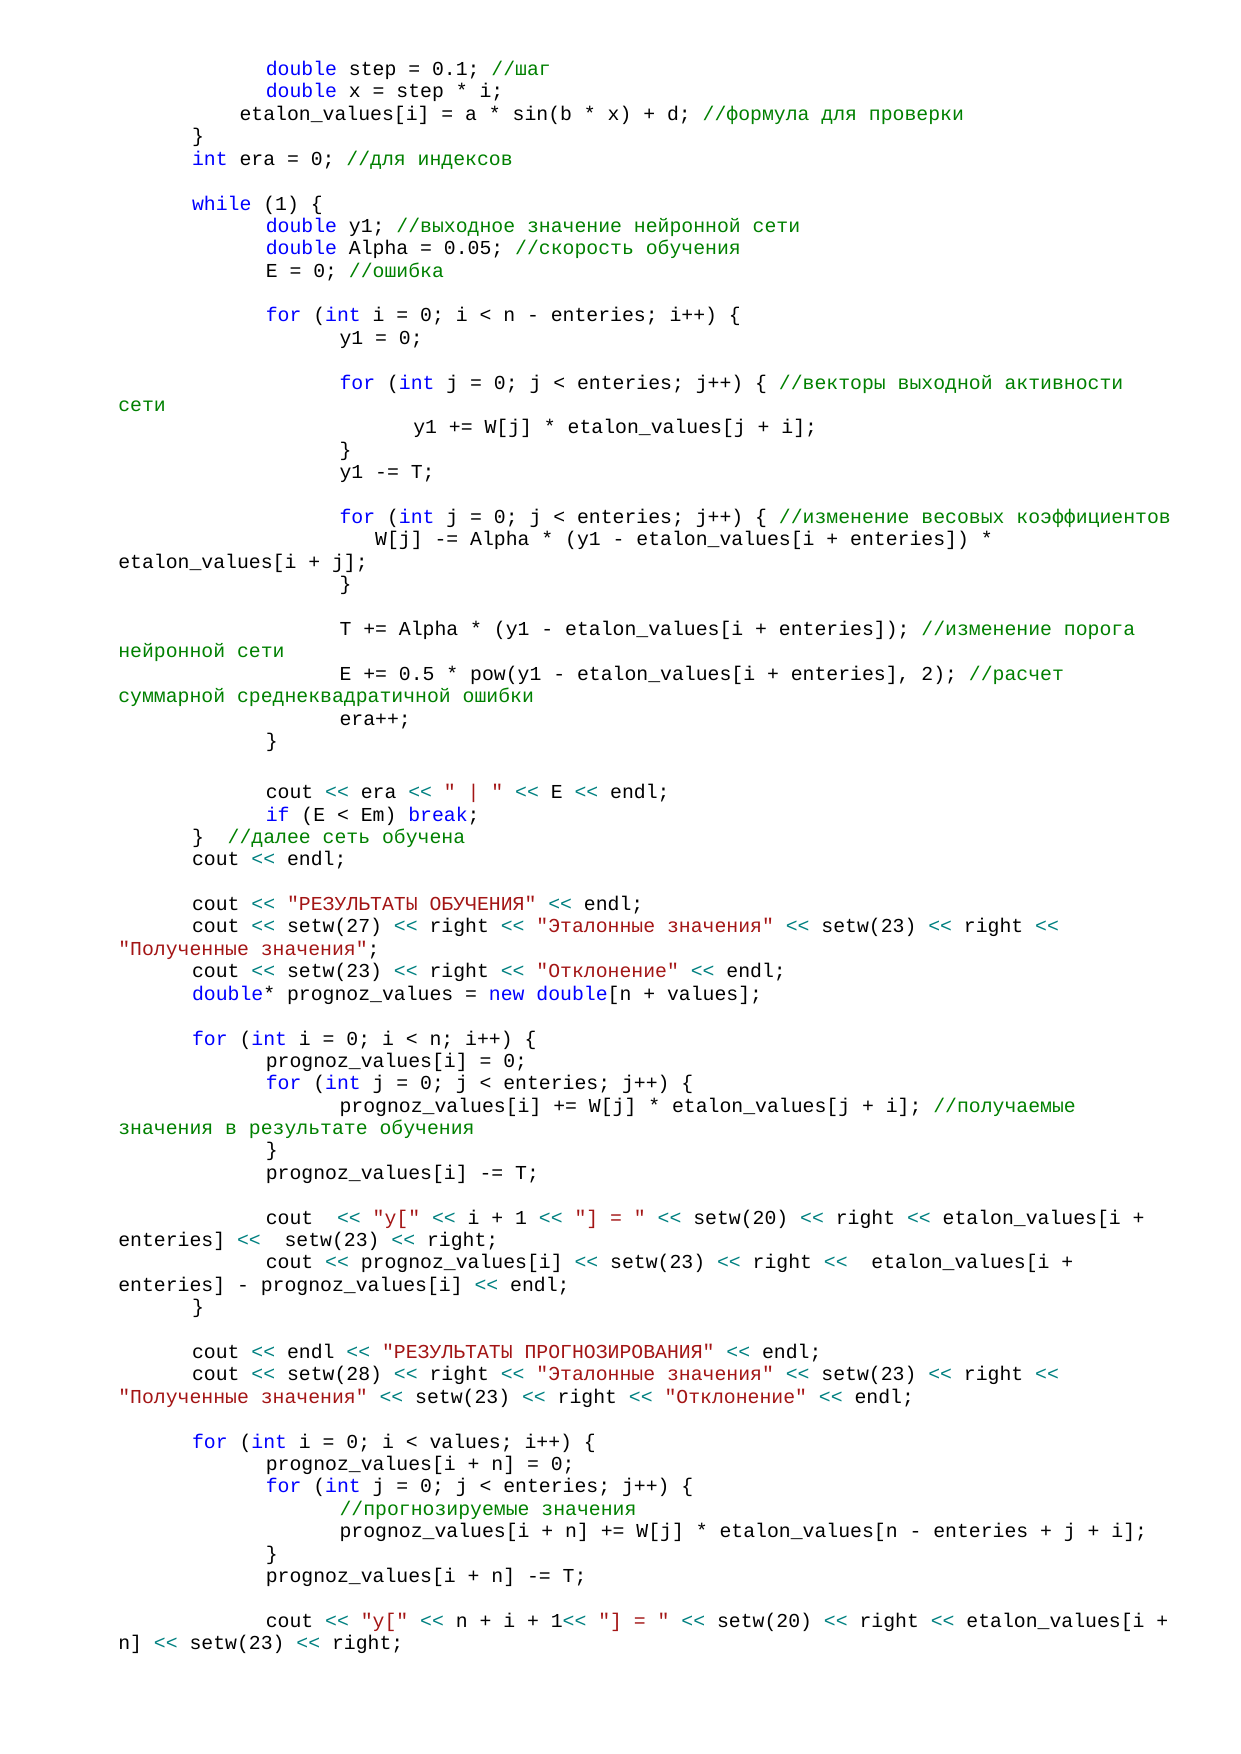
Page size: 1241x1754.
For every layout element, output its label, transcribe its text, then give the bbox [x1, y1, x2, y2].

text double y1; //выходное значение нейронной сети [118, 216, 1181, 238]
text int era = 0; //для индексов [118, 149, 1181, 171]
text W[j] -= Alpha * (y1 - etalon_values[i + enteries]) * etalon_values[i + j]; [118, 529, 1181, 574]
text if (E < Em) break; [118, 804, 1181, 827]
text for (int j = 0; j < enteries; j++) { [118, 1476, 1181, 1499]
text } //далее сеть обучена [118, 827, 1181, 849]
text for (int j = 0; j < enteries; j++) { [118, 1073, 1181, 1096]
text cout << endl << "РЕЗУЛЬТАТЫ ПРОГНОЗИРОВАНИЯ" << endl; [118, 1342, 1181, 1364]
text prognoz_values[i + n] = 0; [118, 1454, 1181, 1476]
text for (int j = 0; j < enteries; j++) { //изменение весовых коэффициентов [118, 507, 1181, 529]
text cout << prognoz_values[i] << setw(23) << right << etalon_values[i + enteries] - prognoz_values[i] << endl; [118, 1252, 1181, 1297]
text double Alpha = 0.05; //скорость обучения [118, 238, 1181, 261]
text } [118, 1543, 1181, 1566]
text for (int i = 0; i < n - enteries; i++) { [118, 305, 1181, 328]
text } [118, 440, 1181, 462]
text E += 0.5 * pow(y1 - etalon_values[i + enteries], 2); //расчет суммарной среднеквадратичной ошибки [118, 664, 1181, 708]
text double* prognoz_values = new double[n + values]; [118, 984, 1181, 1006]
text prognoz_values[i] = 0; [118, 1051, 1181, 1073]
text cout << "РЕЗУЛЬТАТЫ ОБУЧЕНИЯ" << endl; [118, 894, 1181, 916]
text for (int i = 0; i < n; i++) { [118, 1028, 1181, 1051]
text cout << era << " | " << E << endl; [118, 782, 1181, 804]
text cout << "y[" << n + i + 1<< "] = " << setw(20) << right << etalon_values[i + n] << setw(23) << right; [118, 1611, 1181, 1656]
text //прогнозируемые значения [118, 1499, 1181, 1521]
text prognoz_values[i + n] -= T; [118, 1566, 1181, 1588]
text E = 0; //ошибка [118, 261, 1181, 283]
text double x = step * i; [118, 81, 1181, 104]
text for (int i = 0; i < values; i++) { [118, 1432, 1181, 1454]
text prognoz_values[i] += W[j] * etalon_values[j + i]; //получаемые значения в результате обучения [118, 1096, 1181, 1140]
text for (int j = 0; j < enteries; j++) { //векторы выходной активности сети [118, 373, 1181, 417]
text cout << setw(27) << right << "Эталонные значения" << setw(23) << right << "Полученные значения"; [118, 916, 1181, 961]
text double step = 0.1; //шаг [118, 59, 1181, 81]
text y1 = 0; [118, 328, 1181, 350]
text } [118, 1140, 1181, 1163]
text while (1) { [118, 193, 1181, 216]
text cout << setw(28) << right << "Эталонные значения" << setw(23) << right << "Полученные значения" << setw(23) << right << "Отклонение" << endl; [118, 1364, 1181, 1409]
text T += Alpha * (y1 - etalon_values[i + enteries]); //изменение порога нейронной сети [118, 619, 1181, 664]
text y1 += W[j] * etalon_values[j + i]; [118, 417, 1181, 440]
text y1 -= T; [118, 462, 1181, 484]
text prognoz_values[i + n] += W[j] * etalon_values[n - enteries + j + i]; [118, 1521, 1181, 1543]
text } [118, 574, 1181, 597]
text } [118, 1297, 1181, 1319]
text prognoz_values[i] -= T; [118, 1163, 1181, 1185]
text cout << "y[" << i + 1 << "] = " << setw(20) << right << etalon_values[i + enteries] << setw(23) << right; [118, 1208, 1181, 1252]
text etalon_values[i] = a * sin(b * x) + d; //формула для проверки [118, 104, 1181, 126]
text era++; [118, 708, 1181, 731]
text cout << setw(23) << right << "Отклонение" << endl; [118, 961, 1181, 984]
text } [118, 126, 1181, 149]
text } [118, 731, 1181, 753]
text cout << endl; [118, 849, 1181, 872]
